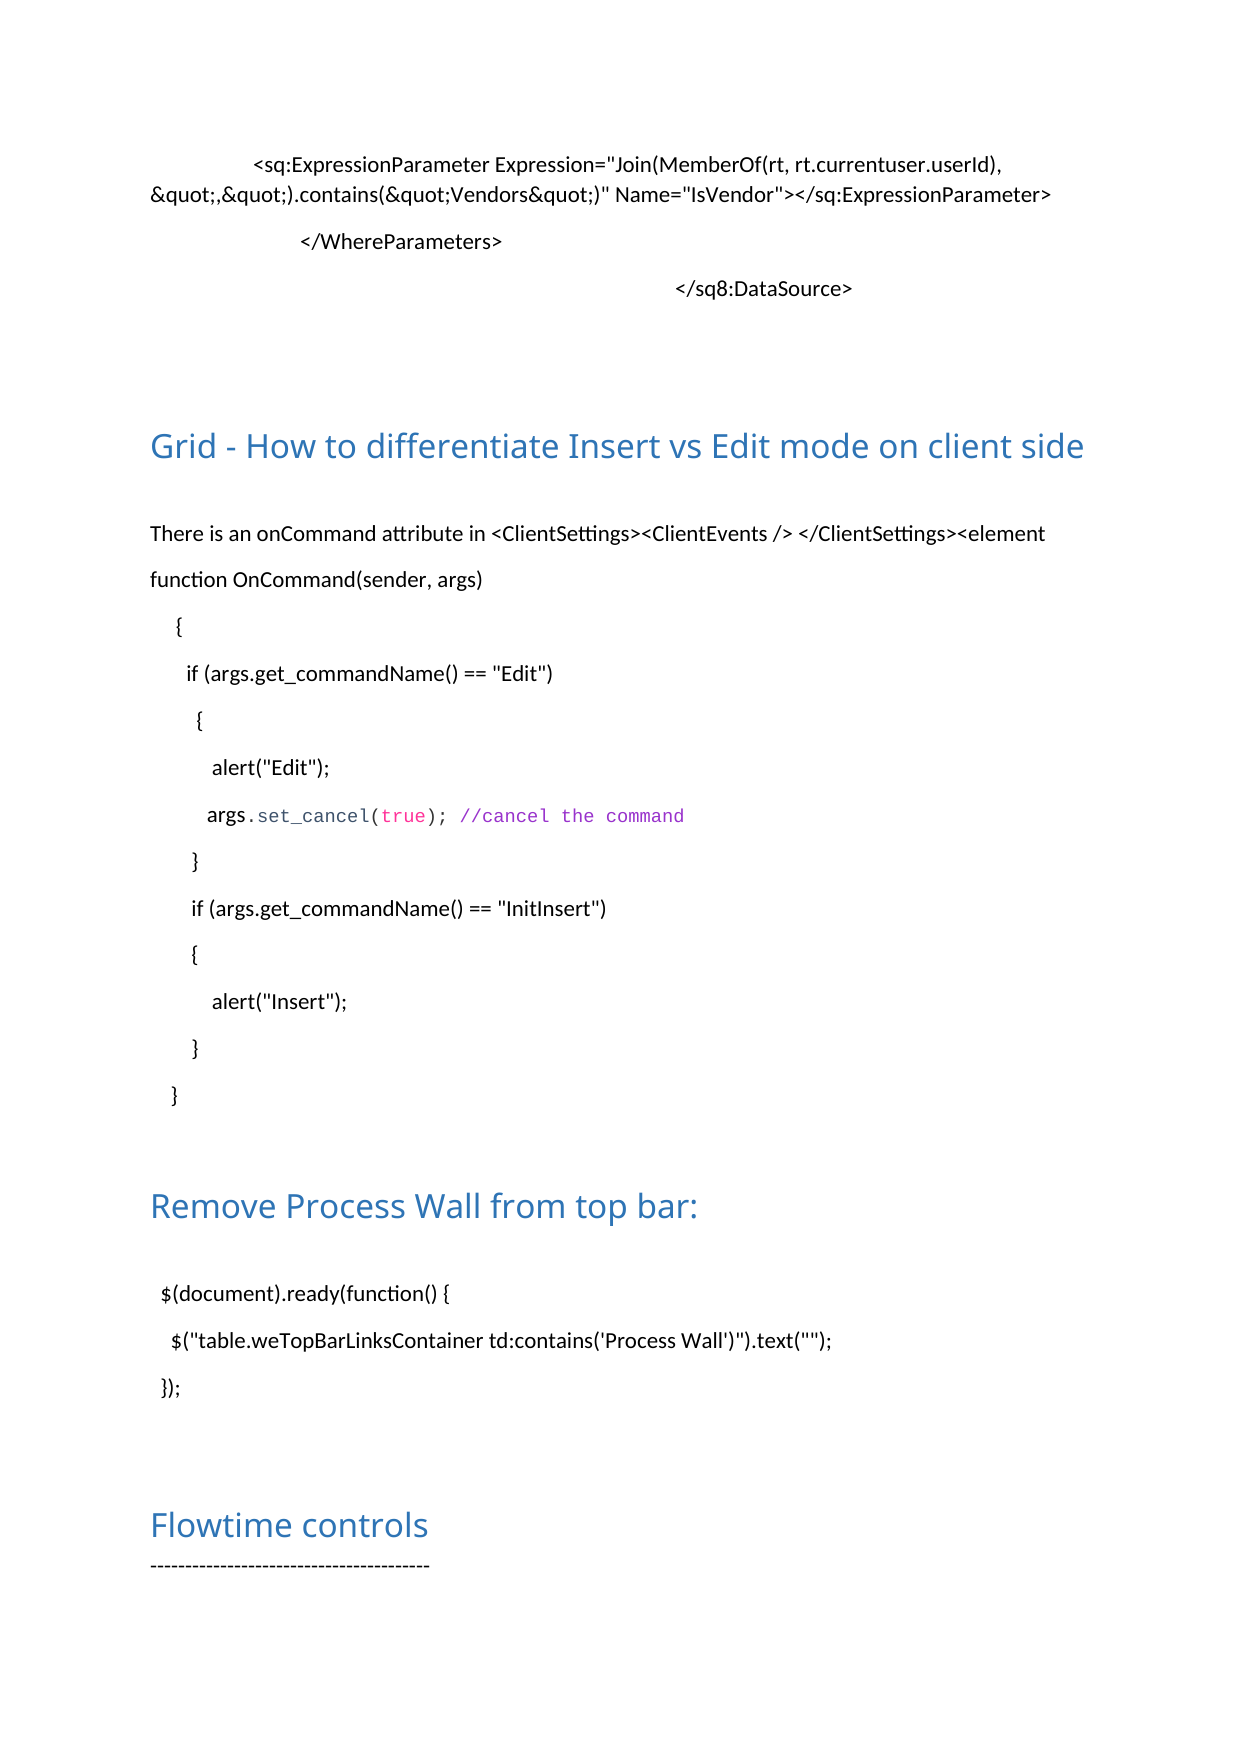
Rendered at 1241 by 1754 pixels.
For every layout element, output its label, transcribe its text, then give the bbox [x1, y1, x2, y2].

text </sq8:DataSource> [150, 274, 1090, 302]
text { [150, 706, 1090, 734]
text { [150, 612, 1090, 641]
text $(document).ready(function() { [150, 1279, 1090, 1307]
subtitle Remove Process Wall from top bar: [150, 1183, 1090, 1229]
text ---------------------------------------- [150, 1551, 1090, 1579]
text alert("Insert"); [150, 987, 1090, 1016]
text args.set_cancel(true); //cancel the command [150, 800, 1090, 828]
text alert("Edit"); [150, 753, 1090, 781]
text } [150, 1034, 1090, 1062]
subtitle Grid - How to differentiate Insert vs Edit mode on client side [150, 423, 1090, 468]
text There is an onCommand attribute in <ClientSettings><ClientEvents /> </ClientSettings><element [150, 519, 1090, 547]
text if (args.get_commandName() == "InitInsert") [150, 894, 1090, 922]
text <sq:ExpressionParameter Expression="Join(MemberOf(rt, rt.currentuser.userId), &quot;,&quot;).contains(&quot;Vendors&quot;)" Name="IsVendor"></sq:ExpressionParameter> [150, 150, 1090, 208]
text }); [150, 1373, 1090, 1401]
text if (args.get_commandName() == "Edit") [150, 659, 1090, 687]
text { [150, 941, 1090, 969]
text </WhereParameters> [150, 227, 1090, 255]
subtitle Flowtime controls [150, 1502, 1090, 1547]
text } [150, 1081, 1090, 1109]
text function OnCommand(sender, args) [150, 566, 1090, 594]
text $("table.weTopBarLinksContainer td:contains('Process Wall')").text(""); [150, 1326, 1090, 1354]
text } [150, 847, 1090, 875]
